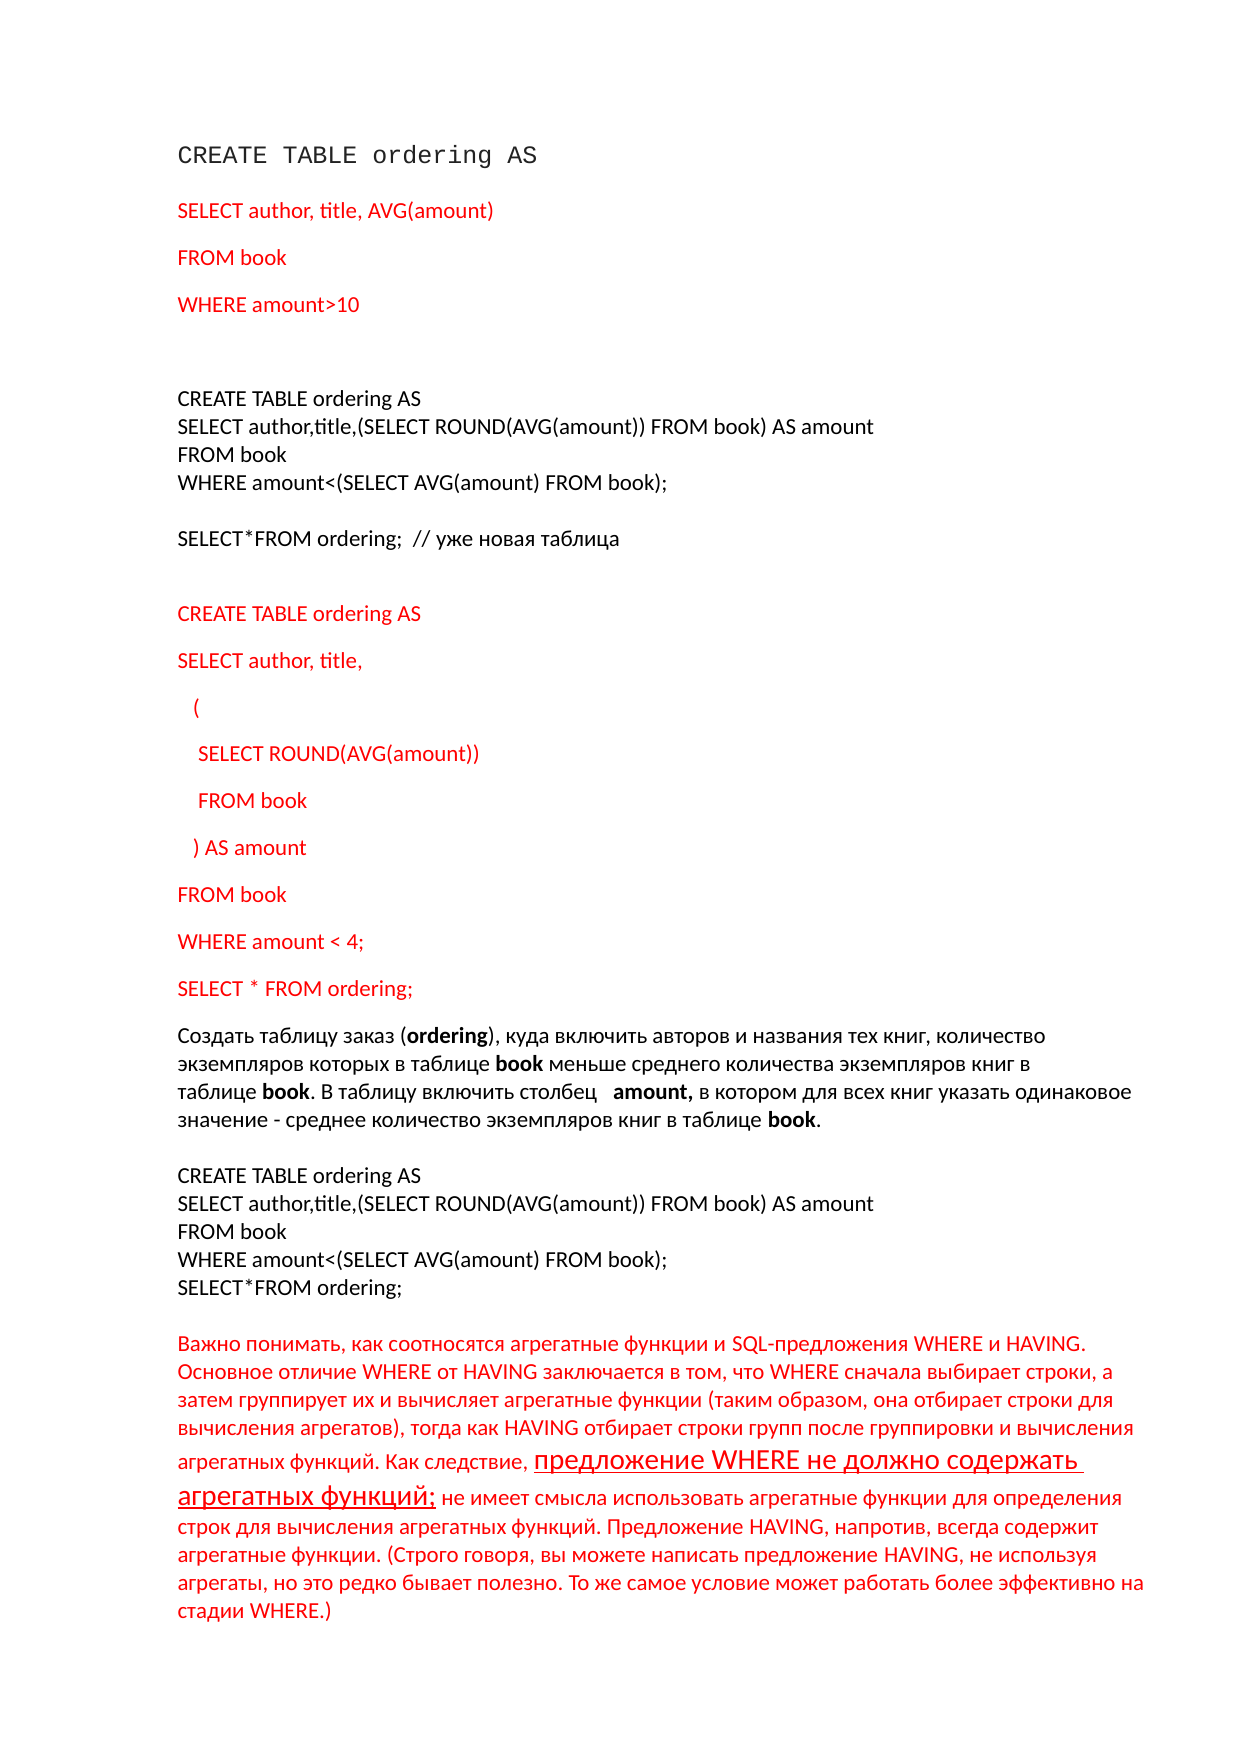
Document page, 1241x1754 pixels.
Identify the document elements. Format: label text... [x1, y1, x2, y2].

text CREATE TABLE ordering AS [177, 143, 1152, 171]
text Создать таблицу заказ (ordering), куда включить авторов и названия тех книг, количество экземпляров которых в таблице book меньше среднего количества экземпляров книг в таблице book. В таблицу включить столбец amount, в котором для всех книг указать одинаковое значение - среднее количество экземпляров книг в таблице book. [177, 1021, 1152, 1133]
text FROM book [177, 440, 1152, 468]
text SELECT*FROM ordering; [177, 1273, 1152, 1301]
text FROM book [177, 243, 1152, 271]
text SELECT*FROM ordering; // уже новая таблица [177, 524, 1152, 552]
text FROM book [177, 1217, 1152, 1245]
text SELECT author,title,(SELECT ROUND(AVG(amount)) FROM book) AS amount [177, 1189, 1152, 1217]
text SELECT author, title, AVG(amount) [177, 196, 1152, 224]
text FROM book [177, 786, 1152, 814]
text CREATE TABLE ordering AS [177, 1161, 1152, 1189]
text Важно понимать, как соотносятся агрегатные функции и SQL-предложения WHERE и HAVING. Основное отличие WHERE от HAVING заключается в том, что WHERE сначала выбирает строки, а затем группирует их и вычисляет агрегатные функции (таким образом, она отбирает строки для вычисления агрегатов), тогда как HAVING отбирает строки групп после группировки и вычисления агрегатных функций. Как следствие, предложение WHERE не должно содержать агрегатных функций; не имеет смысла использовать агрегатные функции для определения строк для вычисления агрегатных функций. Предложение HAVING, напротив, всегда содержит агрегатные функции. (Строго говоря, вы можете написать предложение HAVING, не используя агрегаты, но это редко бывает полезно. То же самое условие может работать более эффективно на стадии WHERE.) [177, 1329, 1152, 1624]
text CREATE TABLE ordering AS [177, 599, 1152, 627]
text ( [177, 693, 1152, 721]
text SELECT author, title, [177, 646, 1152, 674]
text ) AS amount [177, 833, 1152, 861]
text SELECT ROUND(AVG(amount)) [177, 739, 1152, 768]
text WHERE amount < 4; [177, 927, 1152, 955]
text FROM book [177, 880, 1152, 908]
text SELECT * FROM ordering; [177, 974, 1152, 1002]
text SELECT author,title,(SELECT ROUND(AVG(amount)) FROM book) AS amount [177, 412, 1152, 440]
text WHERE amount<(SELECT AVG(amount) FROM book); [177, 468, 1152, 496]
text WHERE amount<(SELECT AVG(amount) FROM book); [177, 1245, 1152, 1273]
text WHERE amount>10 [177, 290, 1152, 318]
text CREATE TABLE ordering AS [177, 384, 1152, 412]
